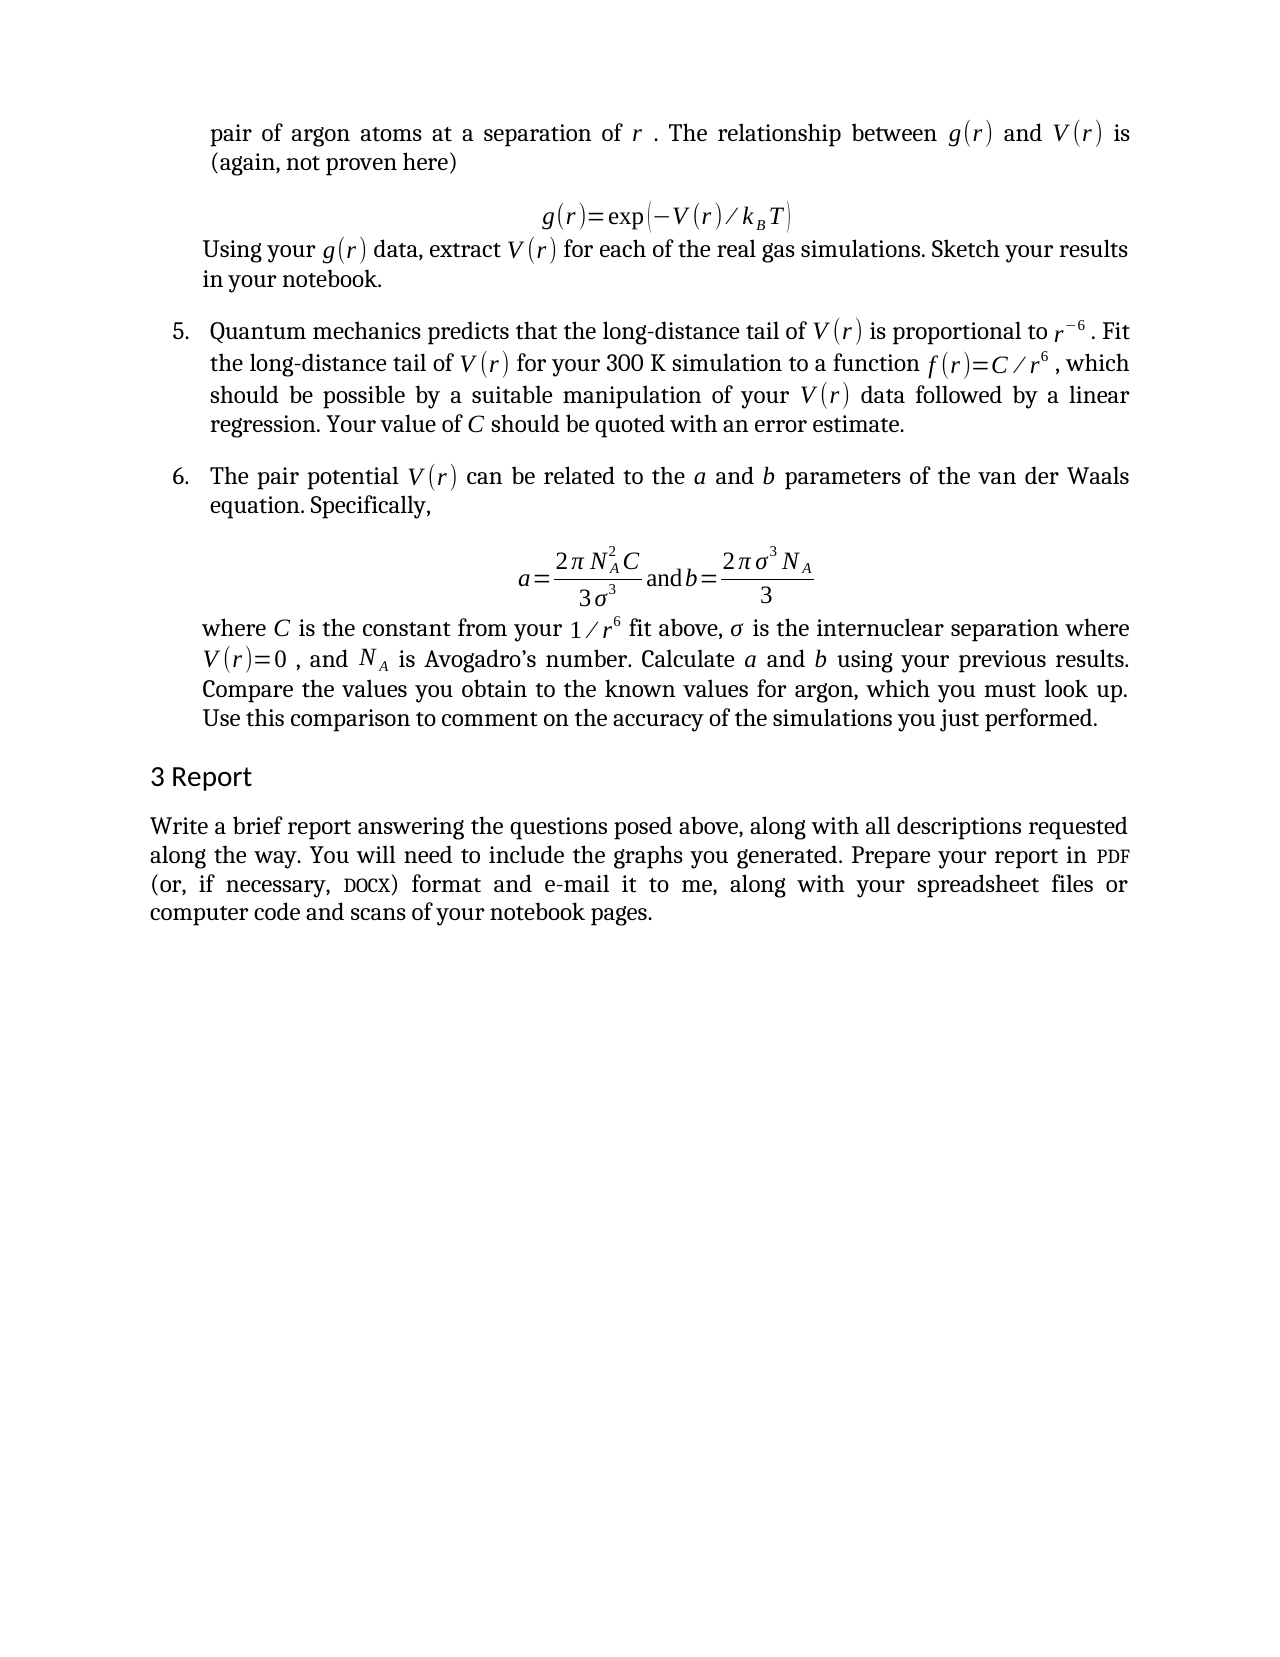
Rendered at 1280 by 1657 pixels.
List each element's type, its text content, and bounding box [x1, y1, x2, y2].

subtitle 3 Report [150, 758, 1130, 793]
list where is the constant from your fit above, is the internuclear separation where , and is Avogadro’s number. Calculate and using your previous results. Compare the values you obtain to the known values for argon, which you must look up. Use this comparison to comment on the accuracy of the simulations you just performed. [202, 612, 1130, 733]
list Quantum mechanics predicts that the long-distance tail of is proportional to . Fit the long-distance tail of for your 300 K simulation to a function , which should be possible by a suitable manipulation of your data followed by a linear regression. Your value of should be quoted with an error estimate. [172, 316, 1130, 439]
list The pair potential can be related to the and parameters of the van der Waals equation. Specifically, [172, 461, 1130, 520]
list Using your data, extract for each of the real gas simulations. Sketch your results in your notebook. [202, 235, 1130, 293]
text Write a brief report answering the questions posed above, along with all descriptions requested along the way. You will need to include the graphs you generated. Prepare your report in pdf (or, if necessary, docx) format and e-mail it to me, along with your spreadsheet files or computer code and scans of your notebook pages. [150, 812, 1130, 927]
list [172, 118, 1130, 177]
